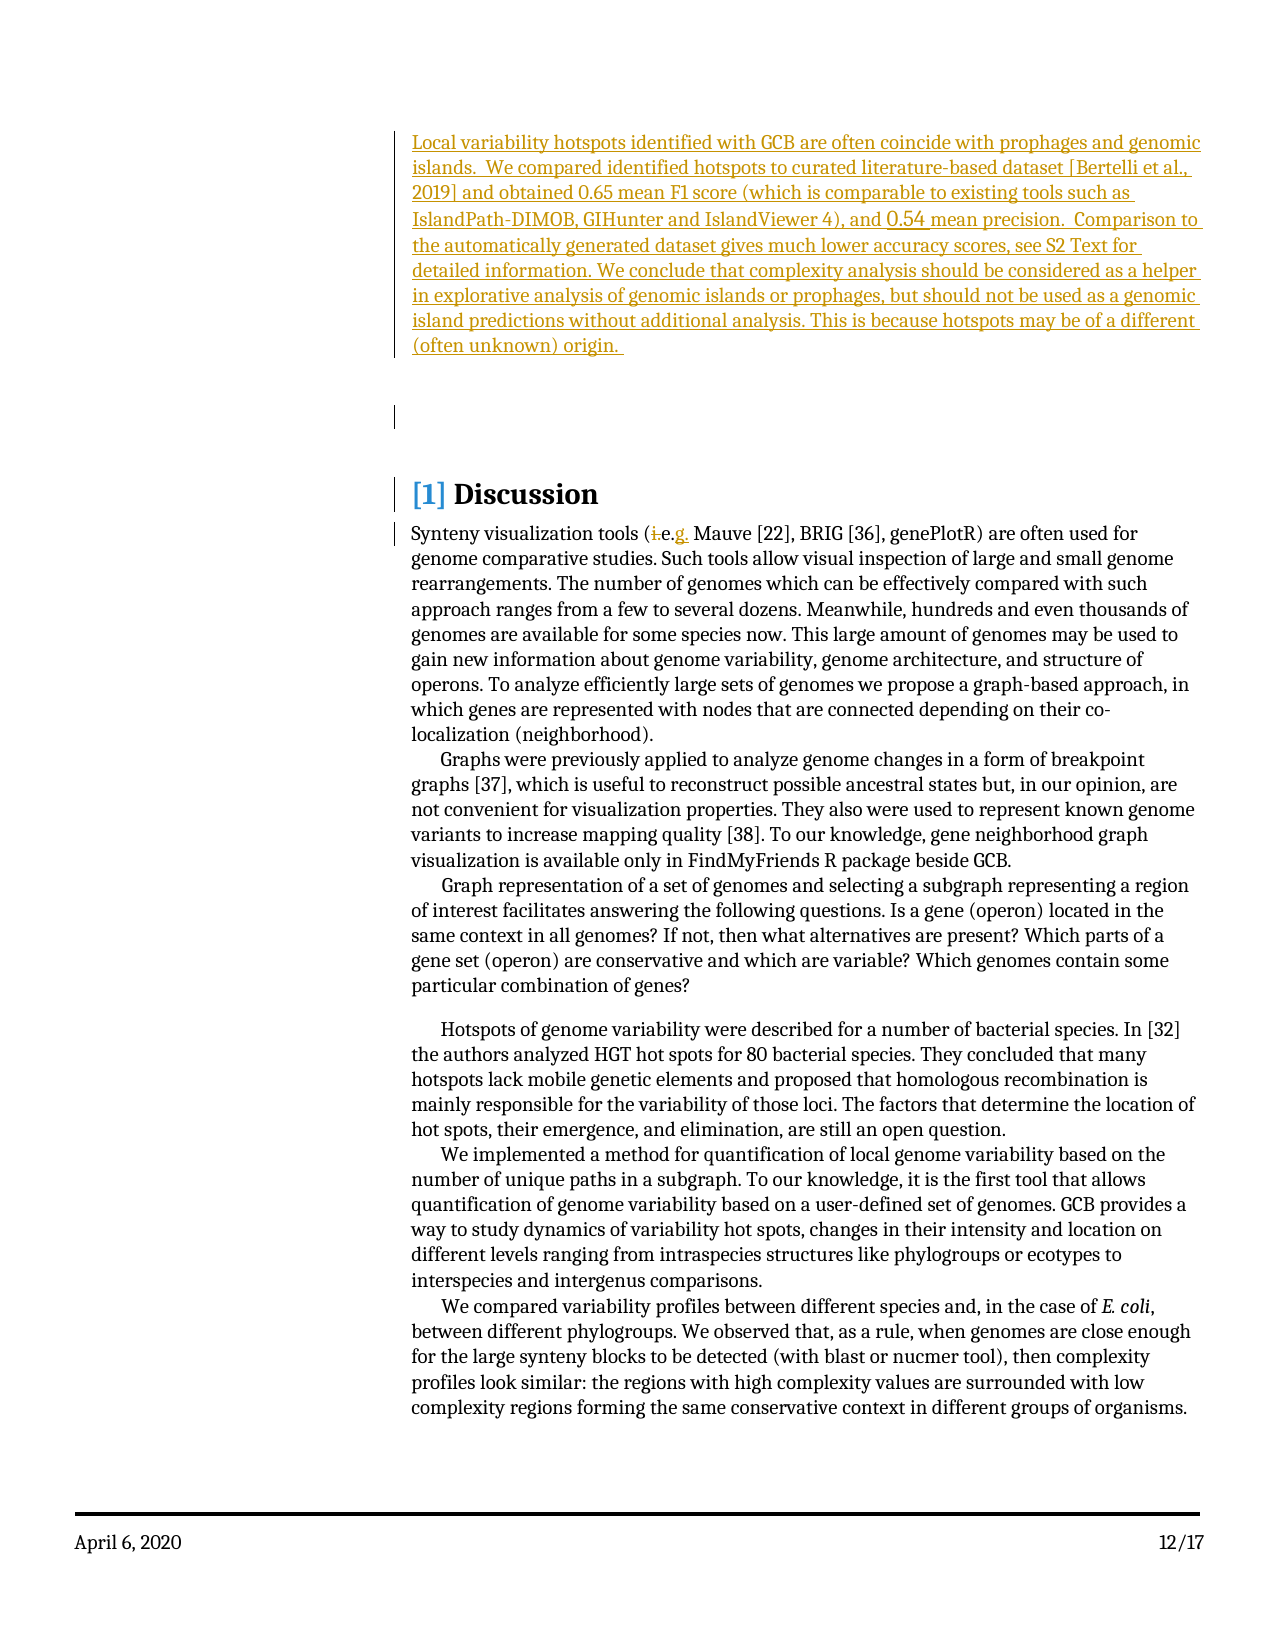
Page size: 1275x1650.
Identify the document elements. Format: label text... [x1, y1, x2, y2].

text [411, 1295, 1204, 1419]
text Graph representation of a set of genomes and selecting a subgraph representing a region of interest facilitates answering the following questions. Is a gene (operon) located in the same context in all genomes? If not, then what alternatives are present? Which parts of a gene set (operon) are conservative and which are variable? Which genomes contain some particular combination of genes? [411, 873, 1204, 998]
text Hotspots of genome variability were described for a number of bacterial species. In [32] the authors analyzed HGT hot spots for 80 bacterial species. They concluded that many hotspots lack mobile genetic elements and proposed that homologous recombination is mainly responsible for the variability of those loci. The factors that determine the location of hot spots, their emergence, and elimination, are still an open question. [411, 1017, 1204, 1142]
text Graphs were previously applied to analyze genome changes in a form of breakpoint graphs [37], which is useful to reconstruct possible ancestral states but, in our opinion, are not convenient for visualization properties. They also were used to represent known genome variants to increase mapping quality [38]. To our knowledge, gene neighborhood graph visualization is available only in FindMyFriends R package beside GCB. [411, 748, 1204, 872]
subtitle Discussion [411, 477, 1204, 512]
text We implemented a method for quantification of local genome variability based on the number of unique paths in a subgraph. To our knowledge, it is the first tool that allows quantification of genome variability based on a user-defined set of genomes. GCB provides a way to study dynamics of variability hot spots, changes in their intensity and location on different levels ranging from intraspecies structures like phylogroups or ecotypes to interspecies and intergenus comparisons. [411, 1143, 1204, 1292]
text Synteny visualization tools (e. Mauve [22], BRIG [36], genePlotR) are often used for genome comparative studies. Such tools allow visual inspection of large and small genome rearrangements. The number of genomes which can be effectively compared with such approach ranges from a few to several dozens. Meanwhile, hundreds and even thousands of genomes are available for some species now. This large amount of genomes may be used to gain new information about genome variability, genome architecture, and structure of operons. To analyze efficiently large sets of genomes we propose a graph-based approach, in which genes are represented with nodes that are connected depending on their co-localization (neighborhood). [411, 522, 1204, 747]
